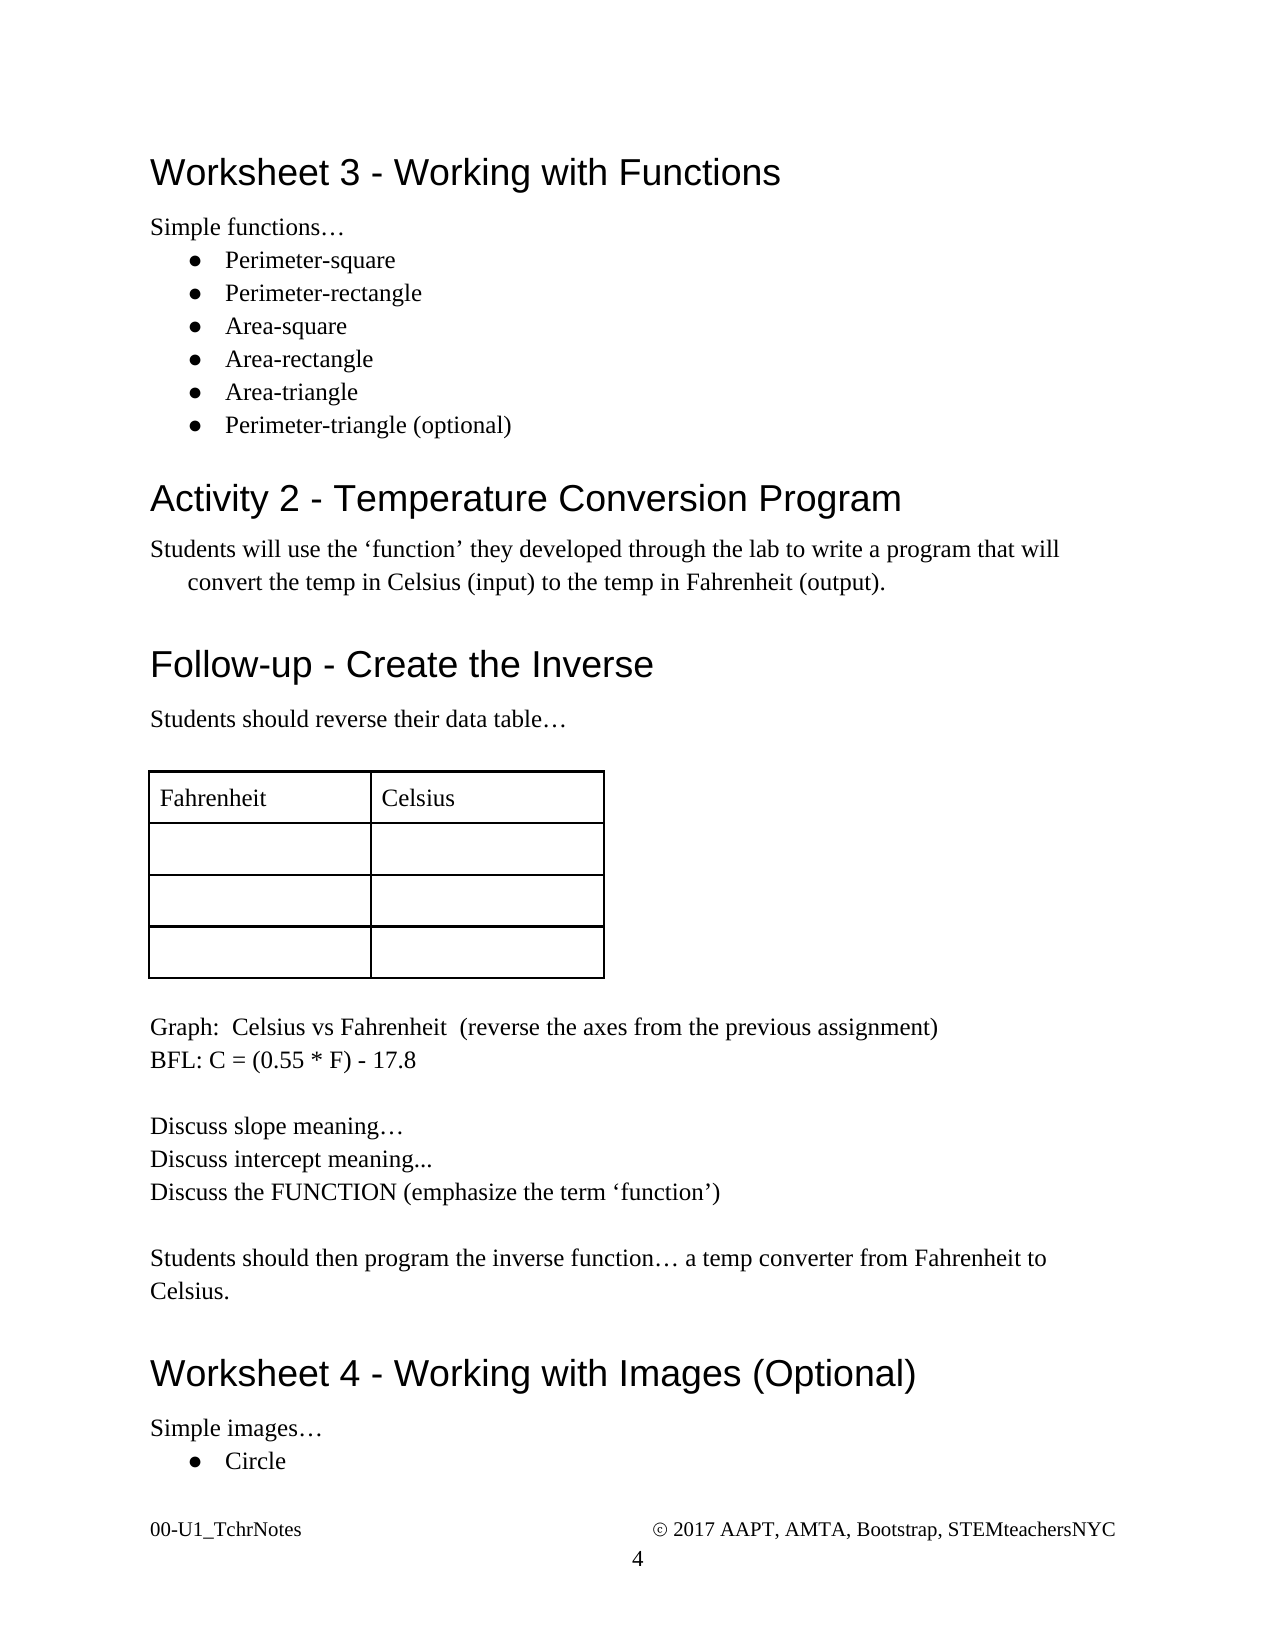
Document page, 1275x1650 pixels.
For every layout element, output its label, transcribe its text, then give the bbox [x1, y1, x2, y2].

subtitle Worksheet 4 - Working with Images (Optional) [150, 1351, 1125, 1394]
table_header Fahrenheit [150, 773, 370, 822]
list Area-rectangle [187, 344, 1125, 373]
list Circle [187, 1446, 1125, 1475]
table_cell [372, 876, 603, 925]
text Simple images… [150, 1413, 1125, 1442]
text Students should reverse their data table… [150, 704, 1125, 733]
text Discuss intercept meaning... [150, 1144, 1125, 1173]
list Perimeter-rectangle [187, 278, 1125, 307]
text Simple functions… [150, 212, 1125, 241]
text Students should then program the inverse function… a temp converter from Fahrenheit to Celsius. [150, 1243, 1125, 1305]
table_cell [150, 876, 370, 925]
table_cell [150, 824, 370, 874]
subtitle Follow-up - Create the Inverse [150, 642, 1125, 685]
text Discuss slope meaning… [150, 1111, 1125, 1140]
text Discuss the FUNCTION (emphasize the term ‘function’) [150, 1177, 1125, 1206]
list Perimeter-triangle (optional) [187, 410, 1125, 439]
text BFL: C = (0.55 * F) - 17.8 [150, 1045, 1125, 1074]
subtitle Activity 2 - Temperature Conversion Program [150, 477, 1125, 520]
table_cell [372, 928, 603, 977]
list Area-triangle [187, 377, 1125, 406]
table_cell [150, 928, 370, 977]
text Students will use the ‘function’ they developed through the lab to write a program that will convert the temp in Celsius (input) to the temp in Fahrenheit (output). [150, 534, 1125, 596]
table_cell [372, 824, 603, 874]
list Perimeter-square [187, 245, 1125, 274]
subtitle Worksheet 3 - Working with Functions [150, 150, 1125, 193]
text Graph: Celsius vs Fahrenheit (reverse the axes from the previous assignment) [150, 1012, 1125, 1041]
list Area-square [187, 311, 1125, 340]
table_header Celsius [372, 773, 603, 822]
